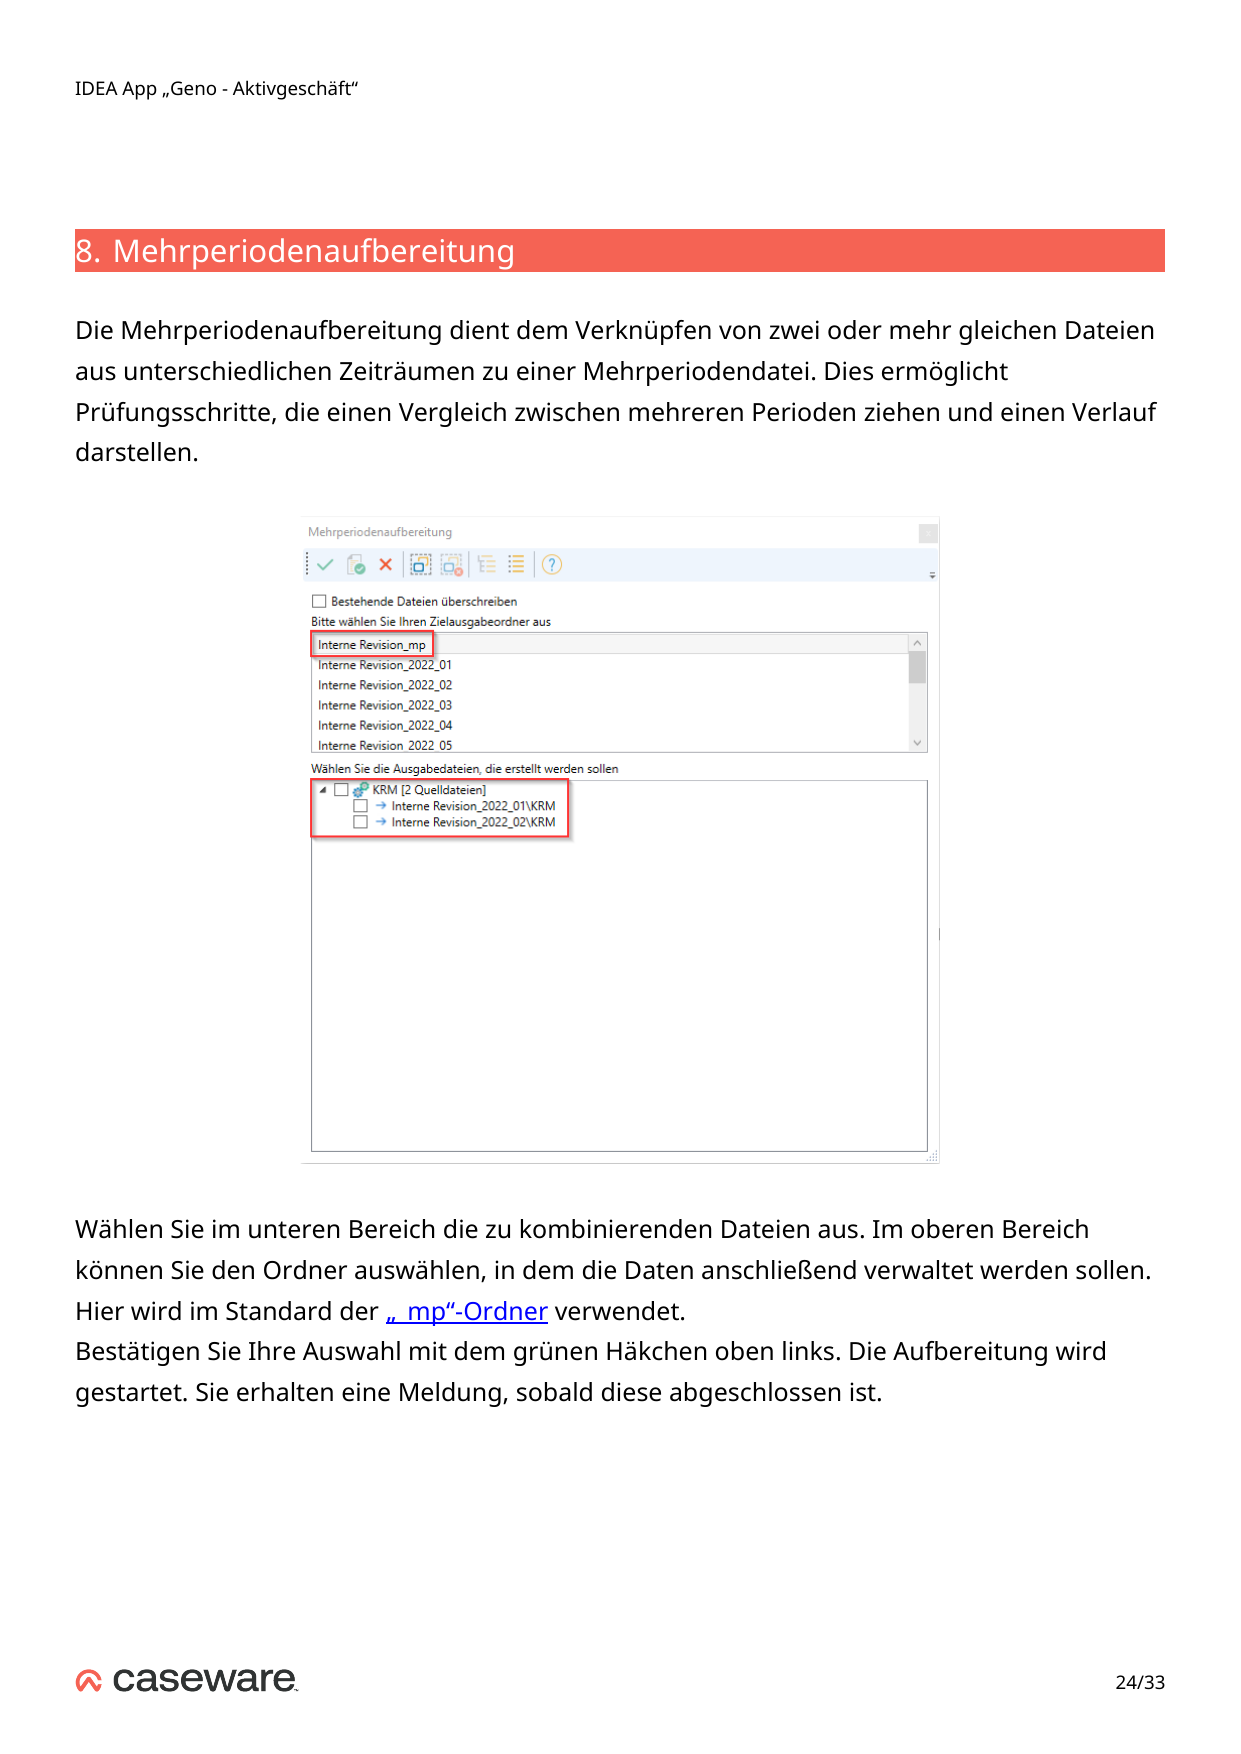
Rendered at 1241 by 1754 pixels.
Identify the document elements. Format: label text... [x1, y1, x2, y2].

subtitle Mehrperiodenaufbereitung [75, 229, 1165, 272]
text Die Mehrperiodenaufbereitung dient dem Verknüpfen von zwei oder mehr gleichen Dateien aus unterschiedlichen Zeiträumen zu einer Mehrperiodendatei. Dies ermöglicht Prüfungsschritte, die einen Vergleich zwischen mehreren Perioden ziehen und einen Verlauf darstellen. [75, 313, 1165, 469]
text Bestätigen Sie Ihre Auswahl mit dem grünen Häkchen oben links. Die Aufbereitung wird gestartet. Sie erhalten eine Meldung, sobald diese abgeschlossen ist. [75, 1334, 1165, 1409]
text Wählen Sie im unteren Bereich die zu kombinierenden Dateien aus. Im oberen Bereich können Sie den Ordner auswählen, in dem die Daten anschließend verwaltet werden sollen. Hier wird im Standard der „_mp“-Ordner verwendet. [75, 1211, 1165, 1327]
picture [75, 1669, 299, 1692]
picture [300, 516, 940, 1164]
